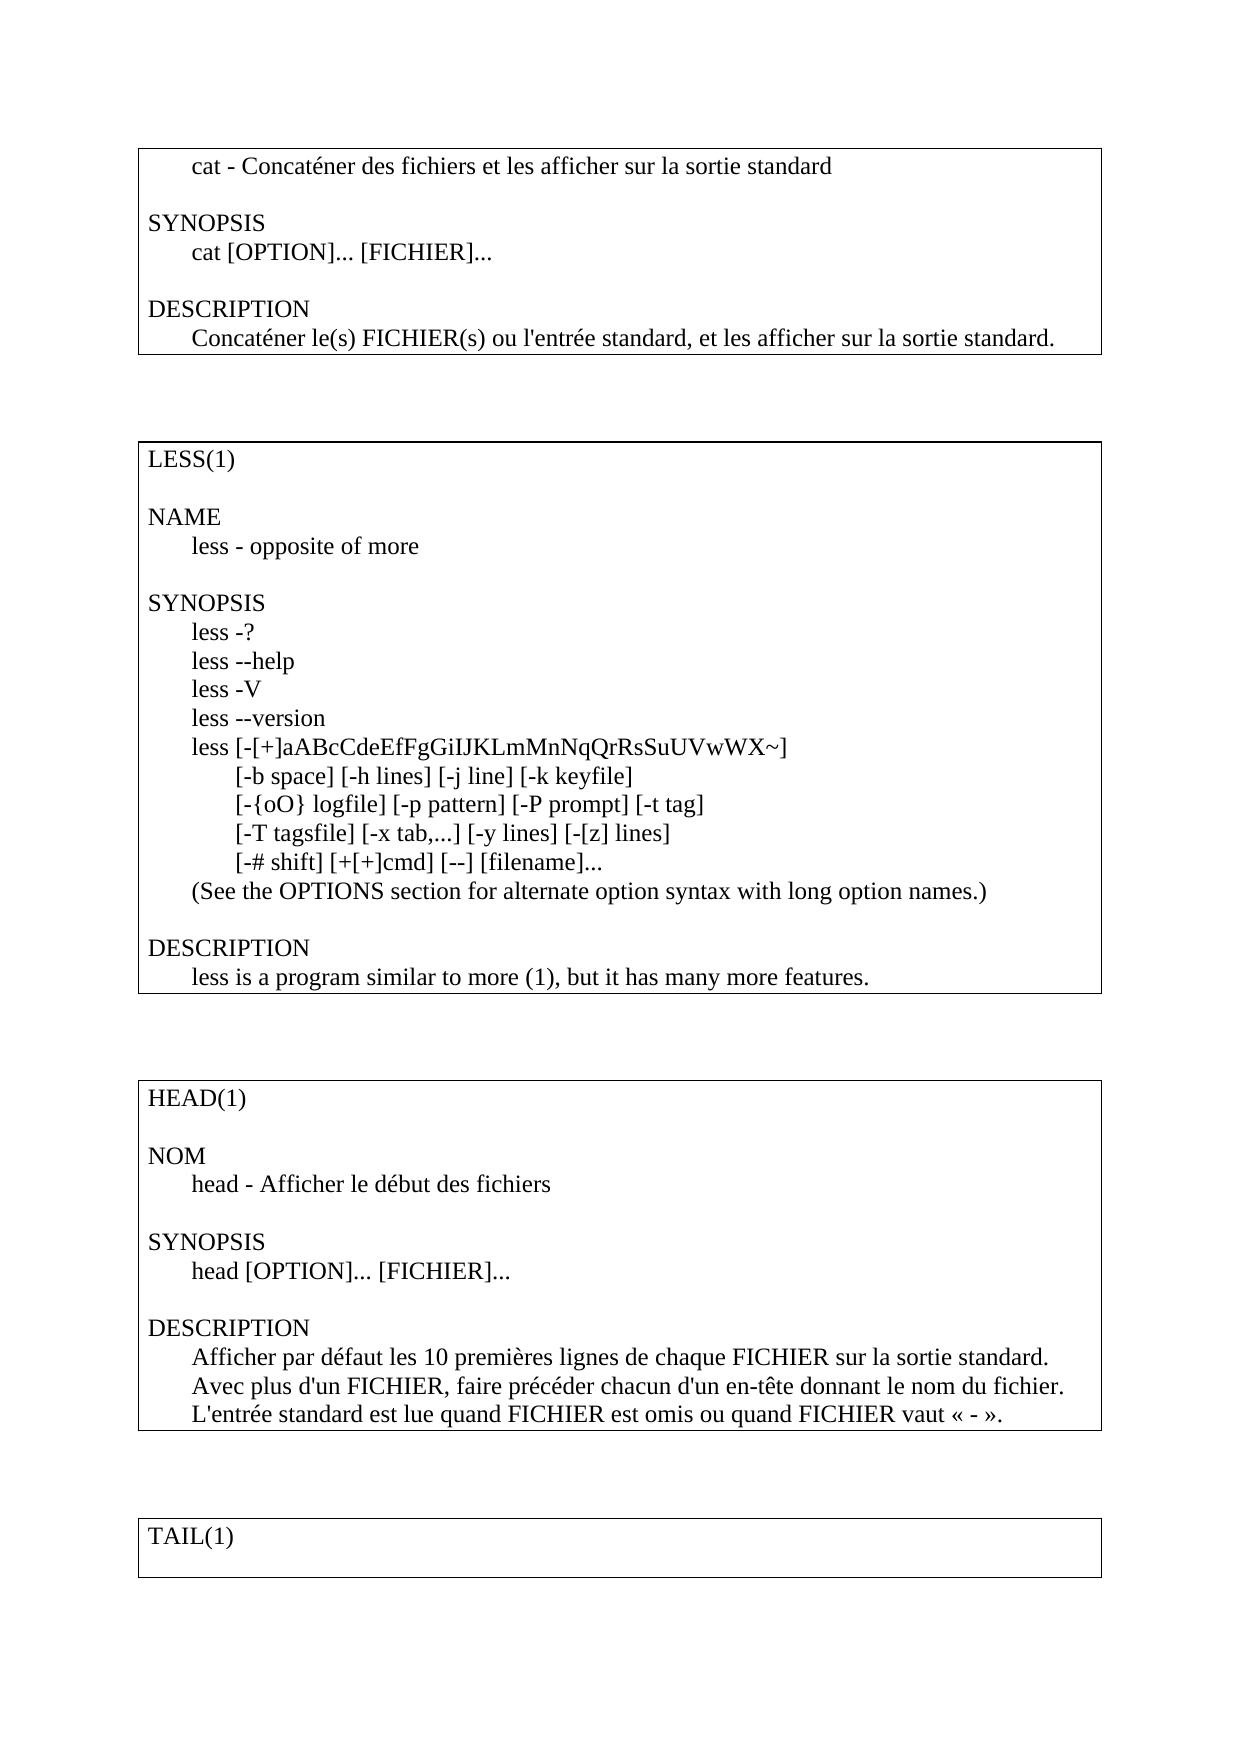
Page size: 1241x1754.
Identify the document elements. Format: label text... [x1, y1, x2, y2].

text cat [OPTION]... [FICHIER]... [148, 237, 1093, 266]
text SYNOPSIS [148, 208, 1093, 237]
text [-# shift] [+[+]cmd] [--] [filename]... [148, 847, 1093, 876]
text head [OPTION]... [FICHIER]... [148, 1256, 1093, 1284]
text less - opposite of more [148, 531, 1093, 559]
text less is a program similar to more (1), but it has many more features. [139, 959, 1101, 993]
text Avec plus d'un FICHIER, faire précéder chacun d'un en-tête donnant le nom du fichier. [148, 1371, 1093, 1396]
text Concaténer le(s) FICHIER(s) ou l'entrée standard, et les afficher sur la sortie standard. [139, 320, 1101, 354]
text NAME [148, 502, 1093, 531]
text DESCRIPTION [148, 294, 1093, 320]
text head - Afficher le début des fichiers [148, 1169, 1093, 1198]
text (See the OPTIONS section for alternate option syntax with long option names.) [148, 876, 1093, 904]
text DESCRIPTION [148, 933, 1093, 959]
text HEAD(1) [139, 1081, 1101, 1112]
text [-T tagsfile] [-x tab,...] [-y lines] [-[z] lines] [148, 818, 1093, 847]
text TAIL(1) [139, 1519, 1101, 1549]
text NOM [148, 1141, 1093, 1169]
text less -? [148, 617, 1093, 646]
text cat - Concaténer des fichiers et les afficher sur la sortie standard [139, 149, 1101, 179]
text less -V [148, 674, 1093, 703]
text LESS(1) [139, 443, 1101, 473]
text DESCRIPTION [148, 1313, 1093, 1342]
text SYNOPSIS [148, 1227, 1093, 1256]
text less [-[+]aABcCdeEfFgGiIJKLmMnNqQrRsSuUVwWX~] [148, 732, 1093, 761]
text less --version [148, 703, 1093, 732]
text [-{oO} logfile] [-p pattern] [-P prompt] [-t tag] [148, 789, 1093, 818]
text less --help [148, 646, 1093, 674]
text L'entrée standard est lue quand FICHIER est omis ou quand FICHIER vaut « - ». [139, 1396, 1101, 1430]
text [-b space] [-h lines] [-j line] [-k keyfile] [148, 761, 1093, 789]
text SYNOPSIS [148, 588, 1093, 617]
text Afficher par défaut les 10 premières lignes de chaque FICHIER sur la sortie standard. [148, 1342, 1093, 1371]
